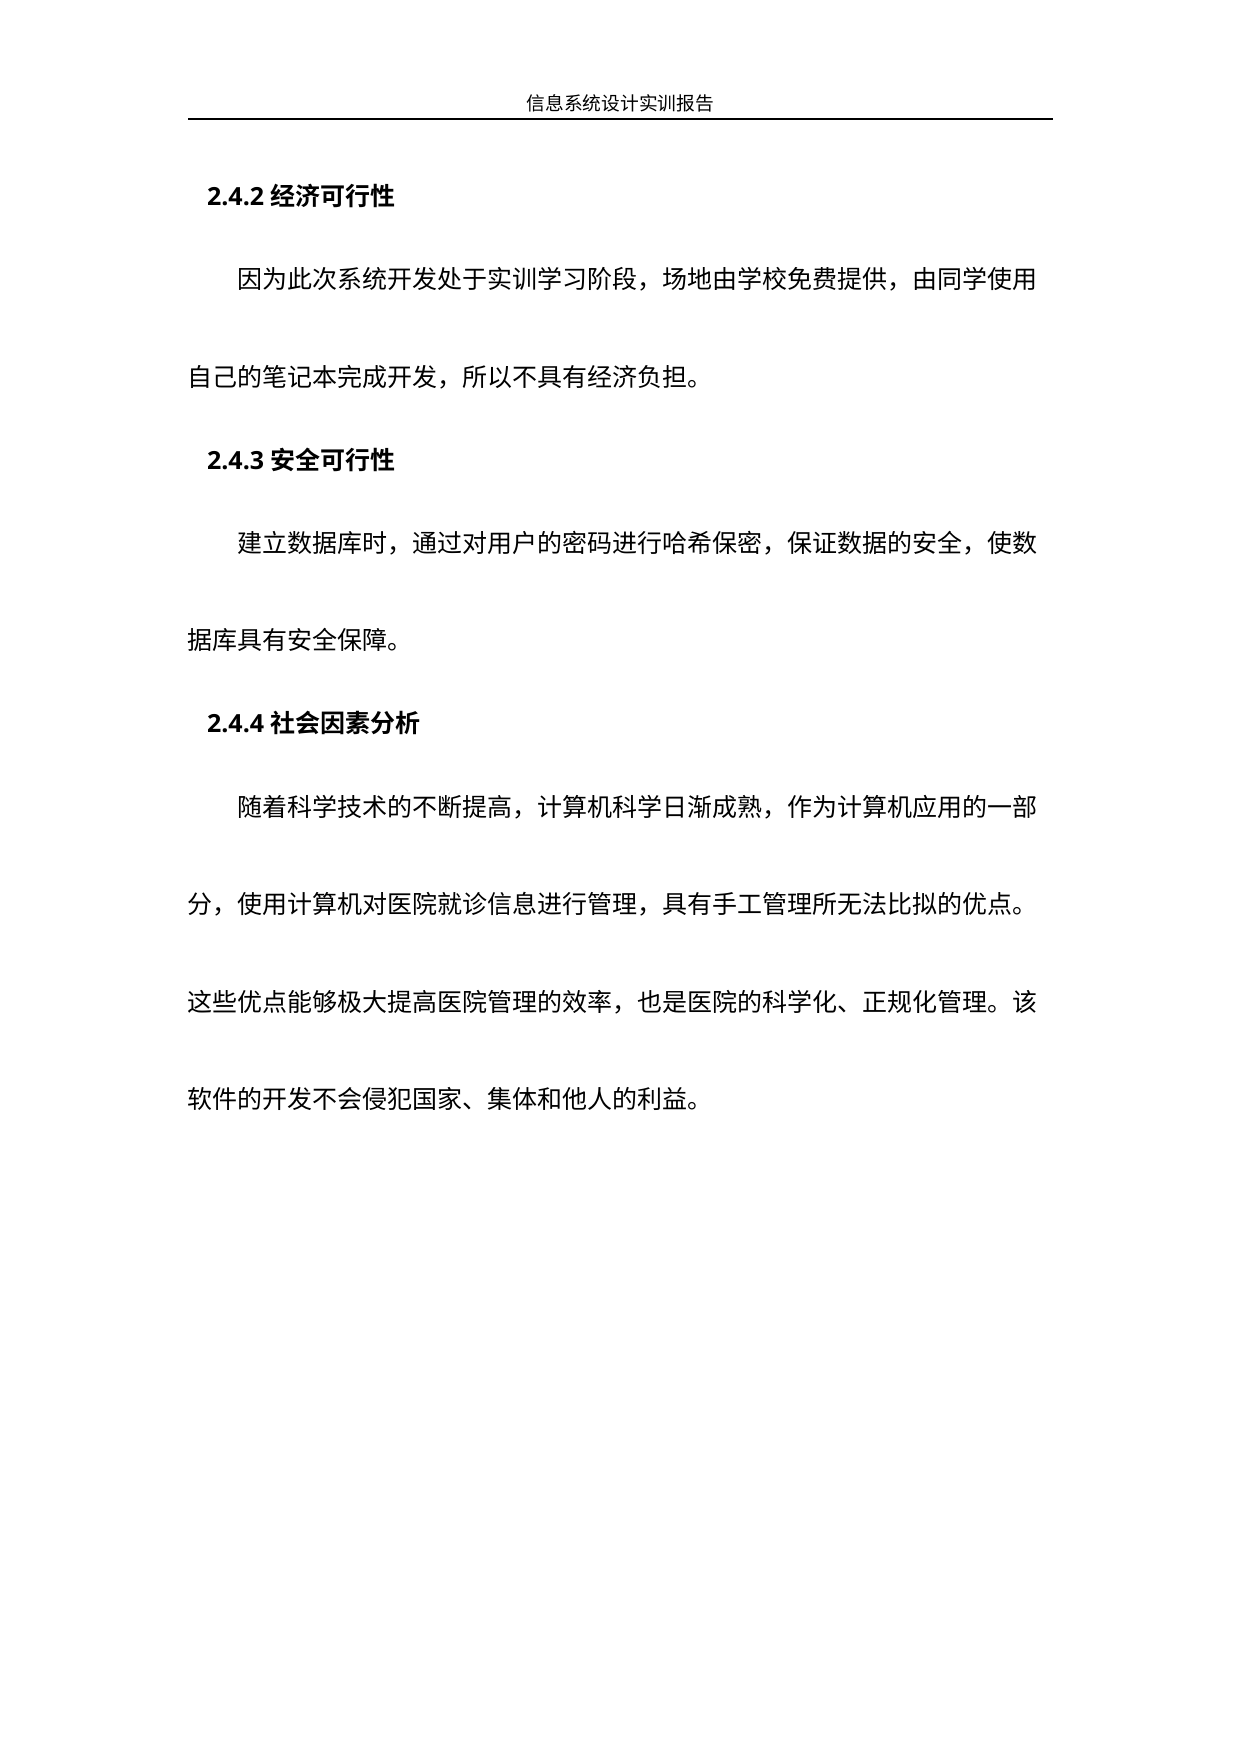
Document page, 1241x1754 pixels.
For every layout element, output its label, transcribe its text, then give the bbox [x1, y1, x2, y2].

text 建立数据库时，通过对用户的密码进行哈希保密，保证数据的安全，使数据库具有安全保障。 [187, 509, 1053, 671]
text 2.4.2 经济可行性 [187, 162, 1053, 227]
text 因为此次系统开发处于实训学习阶段，场地由学校免费提供，由同学使用自己的笔记本完成开发，所以不具有经济负担。 [187, 245, 1053, 408]
text 2.4.3 安全可行性 [187, 426, 1053, 491]
text 随着科学技术的不断提高，计算机科学日渐成熟，作为计算机应用的一部分，使用计算机对医院就诊信息进行管理，具有手工管理所无法比拟的优点。这些优点能够极大提高医院管理的效率，也是医院的科学化、正规化管理。该软件的开发不会侵犯国家、集体和他人的利益。 [187, 773, 1053, 1130]
text 2.4.4 社会因素分析 [187, 689, 1053, 754]
